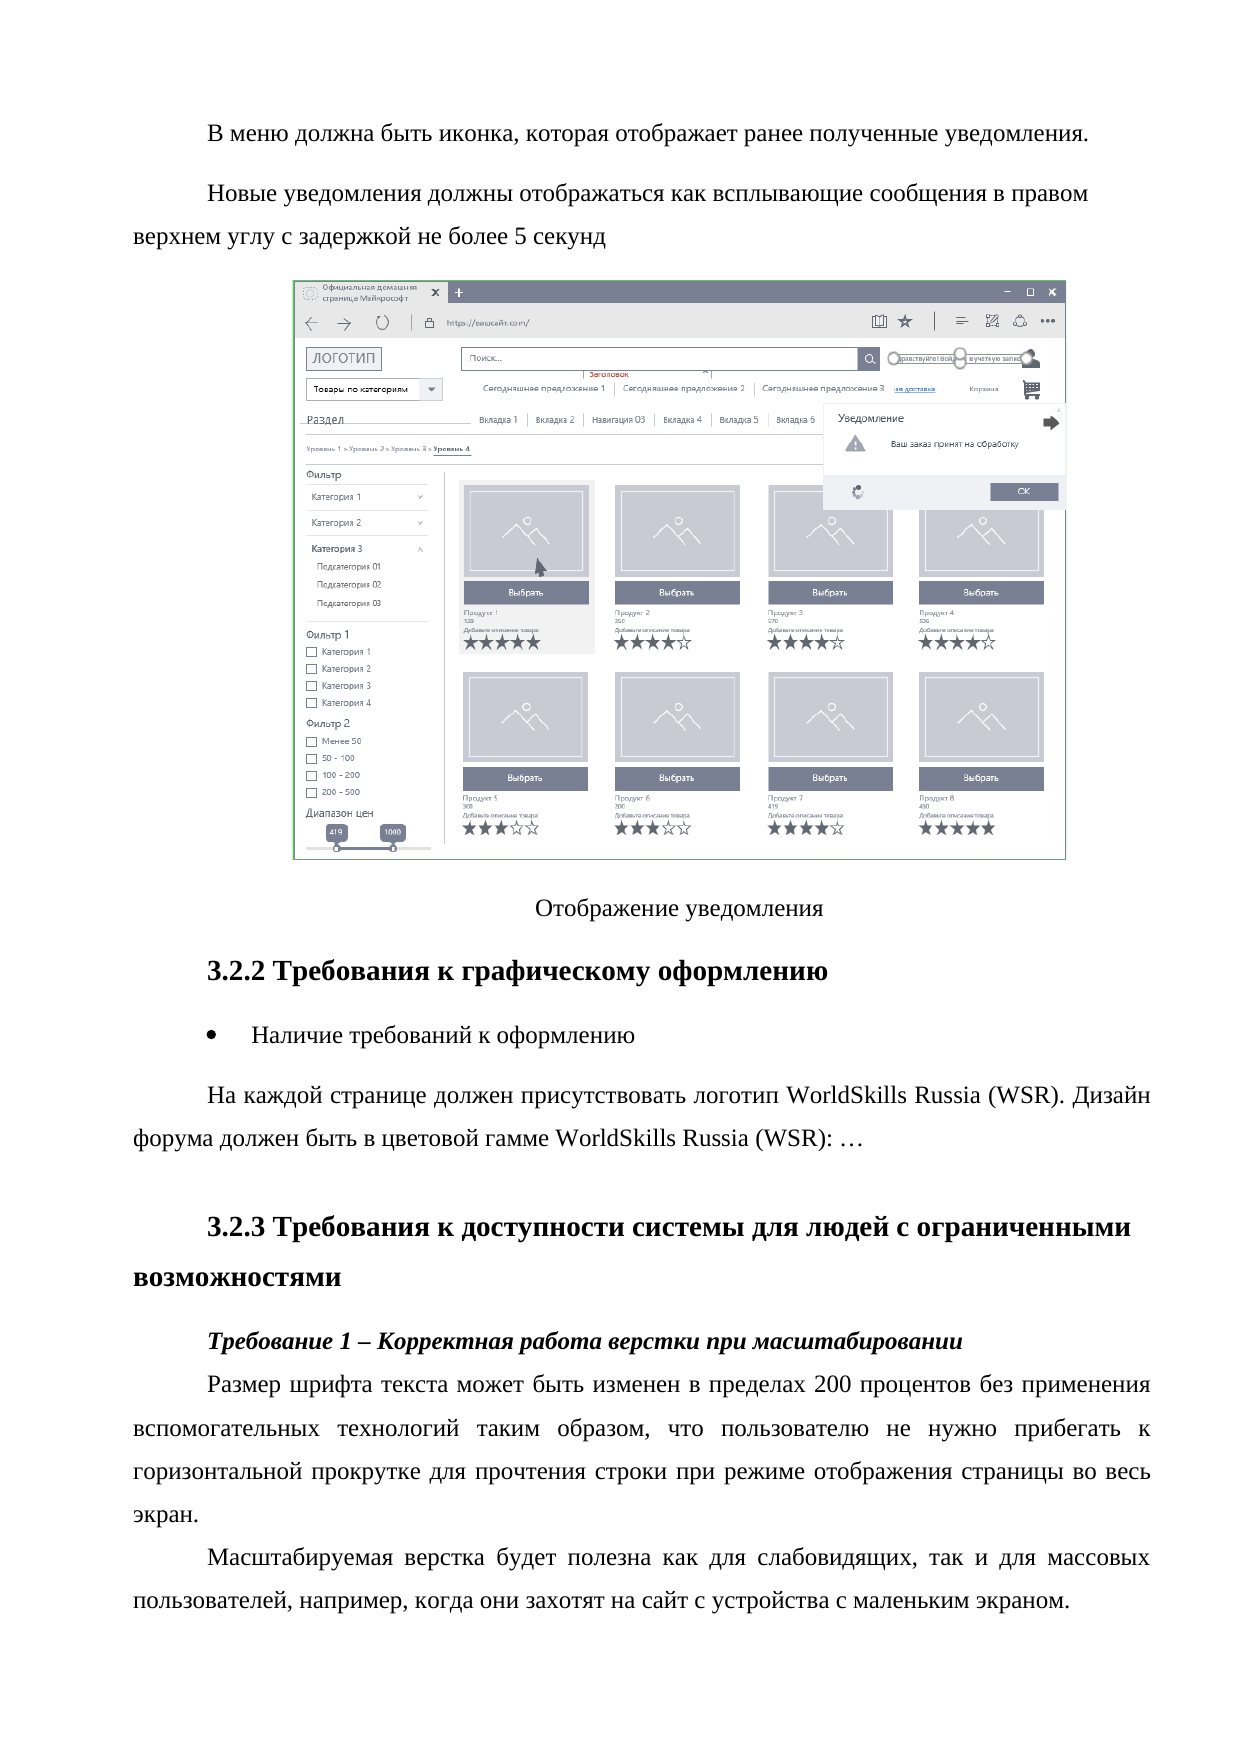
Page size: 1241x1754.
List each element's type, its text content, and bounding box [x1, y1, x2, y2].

text Требование 1 – Корректная работа верстки при масштабировании [133, 1326, 1152, 1355]
list Наличие требований к оформлению [133, 1020, 1152, 1049]
text Размер шрифта текста может быть изменен в пределах 200 процентов без применения вспомогательных технологий таким образом, что пользователю не нужно прибегать к горизонтальной прокрутке для прочтения строки при режиме отображения страницы во весь экран. [133, 1369, 1152, 1528]
text На каждой странице должен присутствовать логотип WorldSkills Russia (WSR). Дизайн форума должен быть в цветовой гамме WorldSkills Russia (WSR): … [133, 1080, 1152, 1152]
picture [292, 280, 1067, 860]
text 3.2.2 Требования к графическому оформлению [133, 953, 1152, 987]
text 3.2.3 Требования к доступности системы для людей с ограниченными возможностями [133, 1209, 1152, 1293]
text В меню должна быть иконка, которая отображает ранее полученные уведомления. [133, 118, 1152, 147]
text Масштабируемая верстка будет полезна как для слабовидящих, так и для массовых пользователей, например, когда они захотят на сайт с устройства с маленьким экраном. [133, 1542, 1152, 1614]
text Новые уведомления должны отображаться как всплывающие сообщения в правом верхнем углу с задержкой не более 5 секунд [133, 178, 1152, 250]
text Отображение уведомления [133, 893, 1152, 922]
